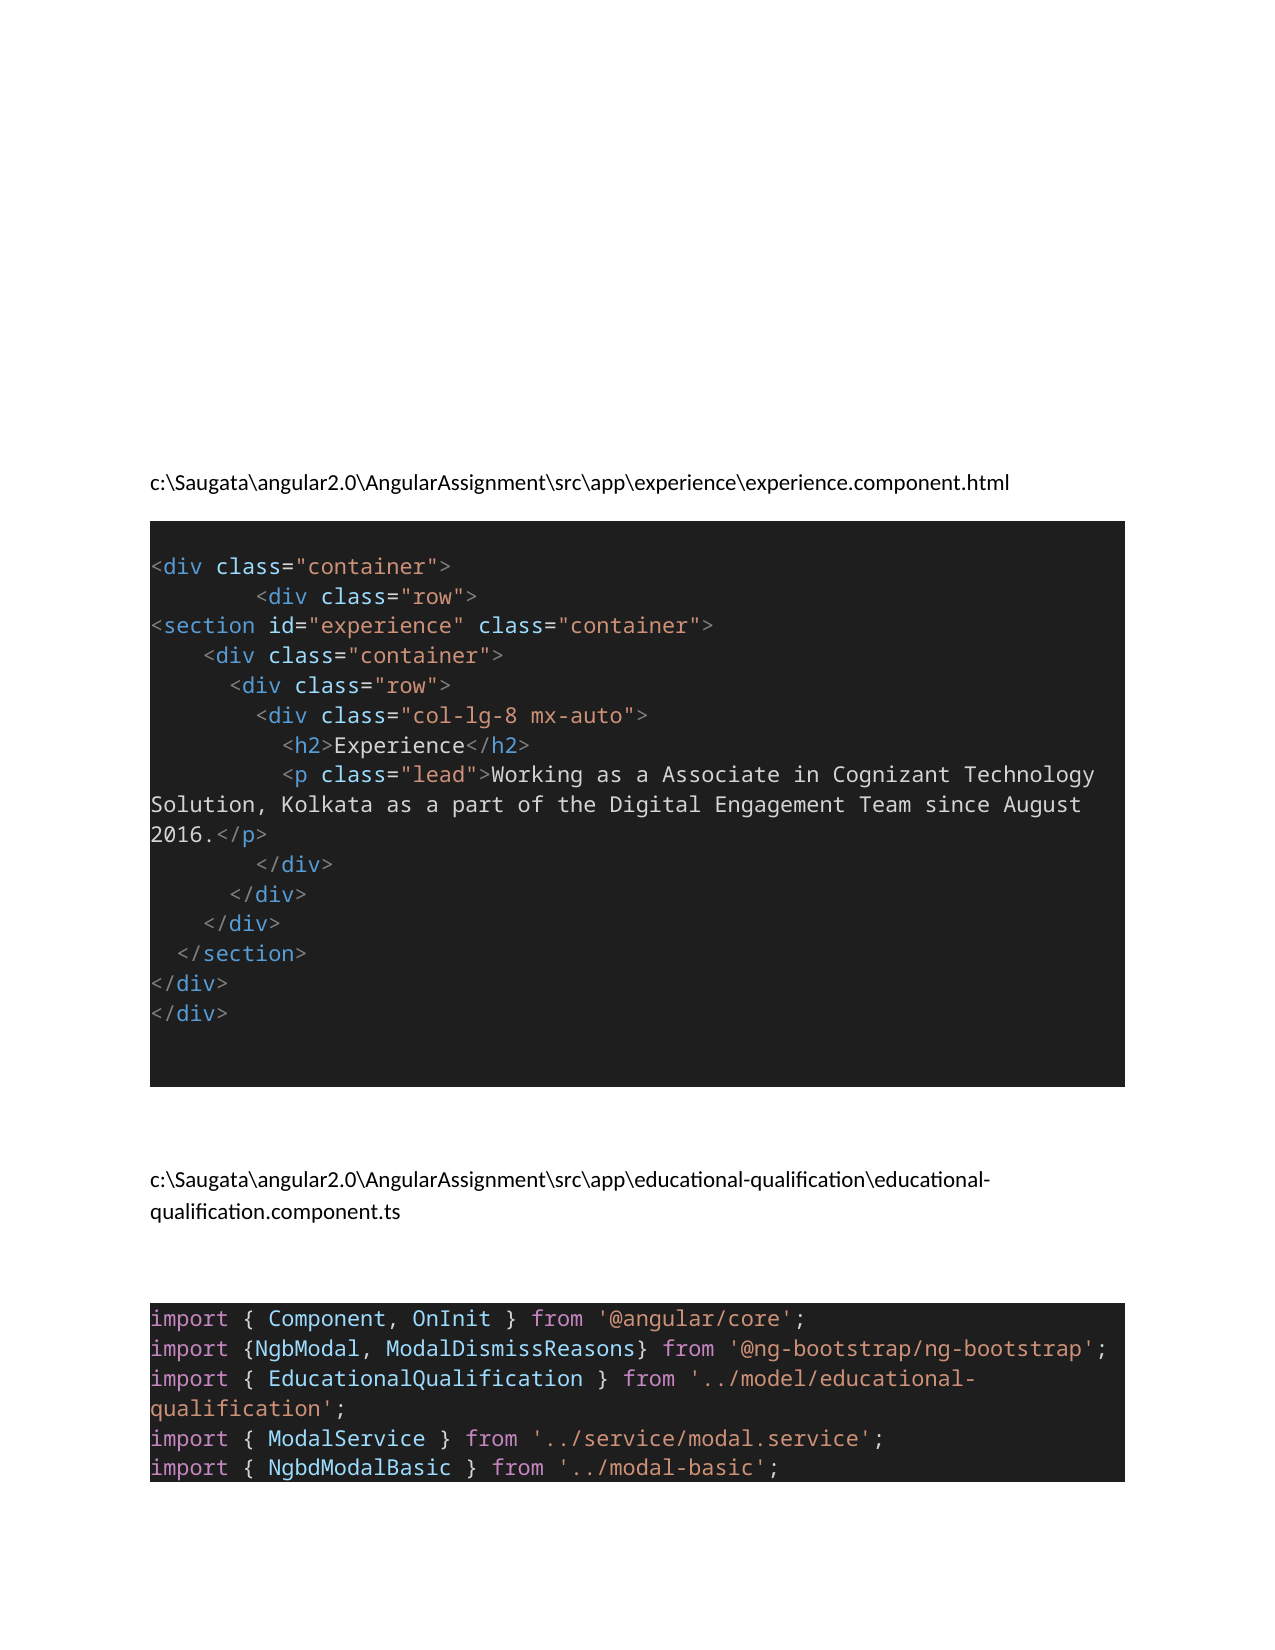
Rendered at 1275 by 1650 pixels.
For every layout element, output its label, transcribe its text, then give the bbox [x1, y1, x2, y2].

text <section id="experience" class="container"> [150, 611, 1125, 640]
text </div> [150, 968, 1125, 998]
text <div class="container"> [150, 640, 1125, 670]
text </div> [150, 998, 1125, 1028]
text <div class="container"> [150, 551, 1125, 581]
text import { ModalService } from '../service/modal.service'; [150, 1422, 1125, 1452]
text <div class="row"> [150, 670, 1125, 700]
text </div> [150, 879, 1125, 908]
text c:\Saugata\angular2.0\AngularAssignment\src\app\educational-qualification\educational-qualification.component.ts [150, 1165, 1125, 1225]
text import { Component, OnInit } from '@angular/core'; [150, 1303, 1125, 1333]
text import { NgbdModalBasic } from '../modal-basic'; [150, 1452, 1125, 1482]
text <div class="row"> [150, 581, 1125, 611]
text </div> [150, 849, 1125, 879]
text <div class="col-lg-8 mx-auto"> [150, 700, 1125, 730]
text <p class="lead">Working as a Associate in Cognizant Technology Solution, Kolkata as a part of the Digital Engagement Team since August 2016.</p> [150, 759, 1125, 849]
text <h2>Experience</h2> [150, 730, 1125, 759]
text </div> [150, 908, 1125, 938]
text import { EducationalQualification } from '../model/educational-qualification'; [150, 1363, 1125, 1422]
text </section> [150, 938, 1125, 968]
text import {NgbModal, ModalDismissReasons} from '@ng-bootstrap/ng-bootstrap'; [150, 1333, 1125, 1363]
text c:\Saugata\angular2.0\AngularAssignment\src\app\experience\experience.component.html [150, 468, 1125, 496]
